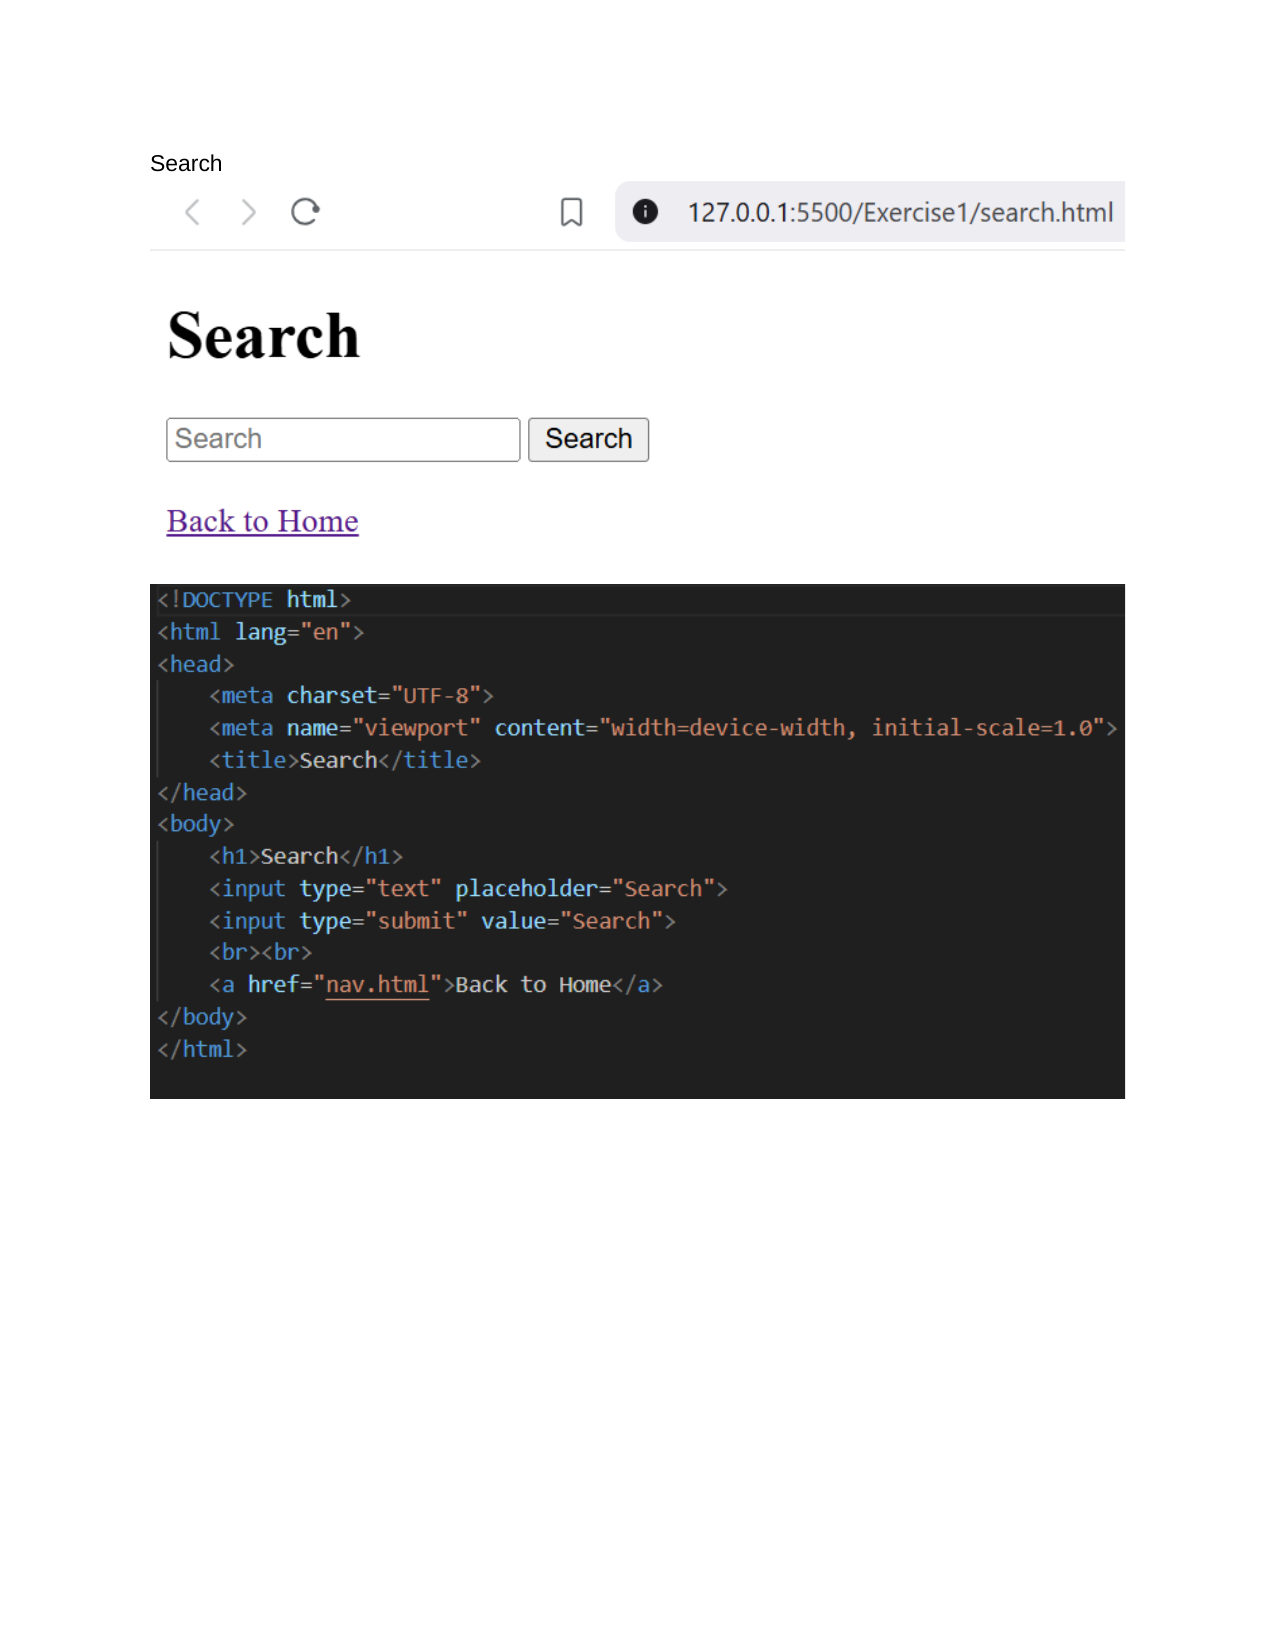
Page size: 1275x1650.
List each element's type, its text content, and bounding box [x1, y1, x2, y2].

picture [150, 180, 1125, 581]
text Search [150, 150, 1125, 176]
picture [150, 584, 1125, 1099]
